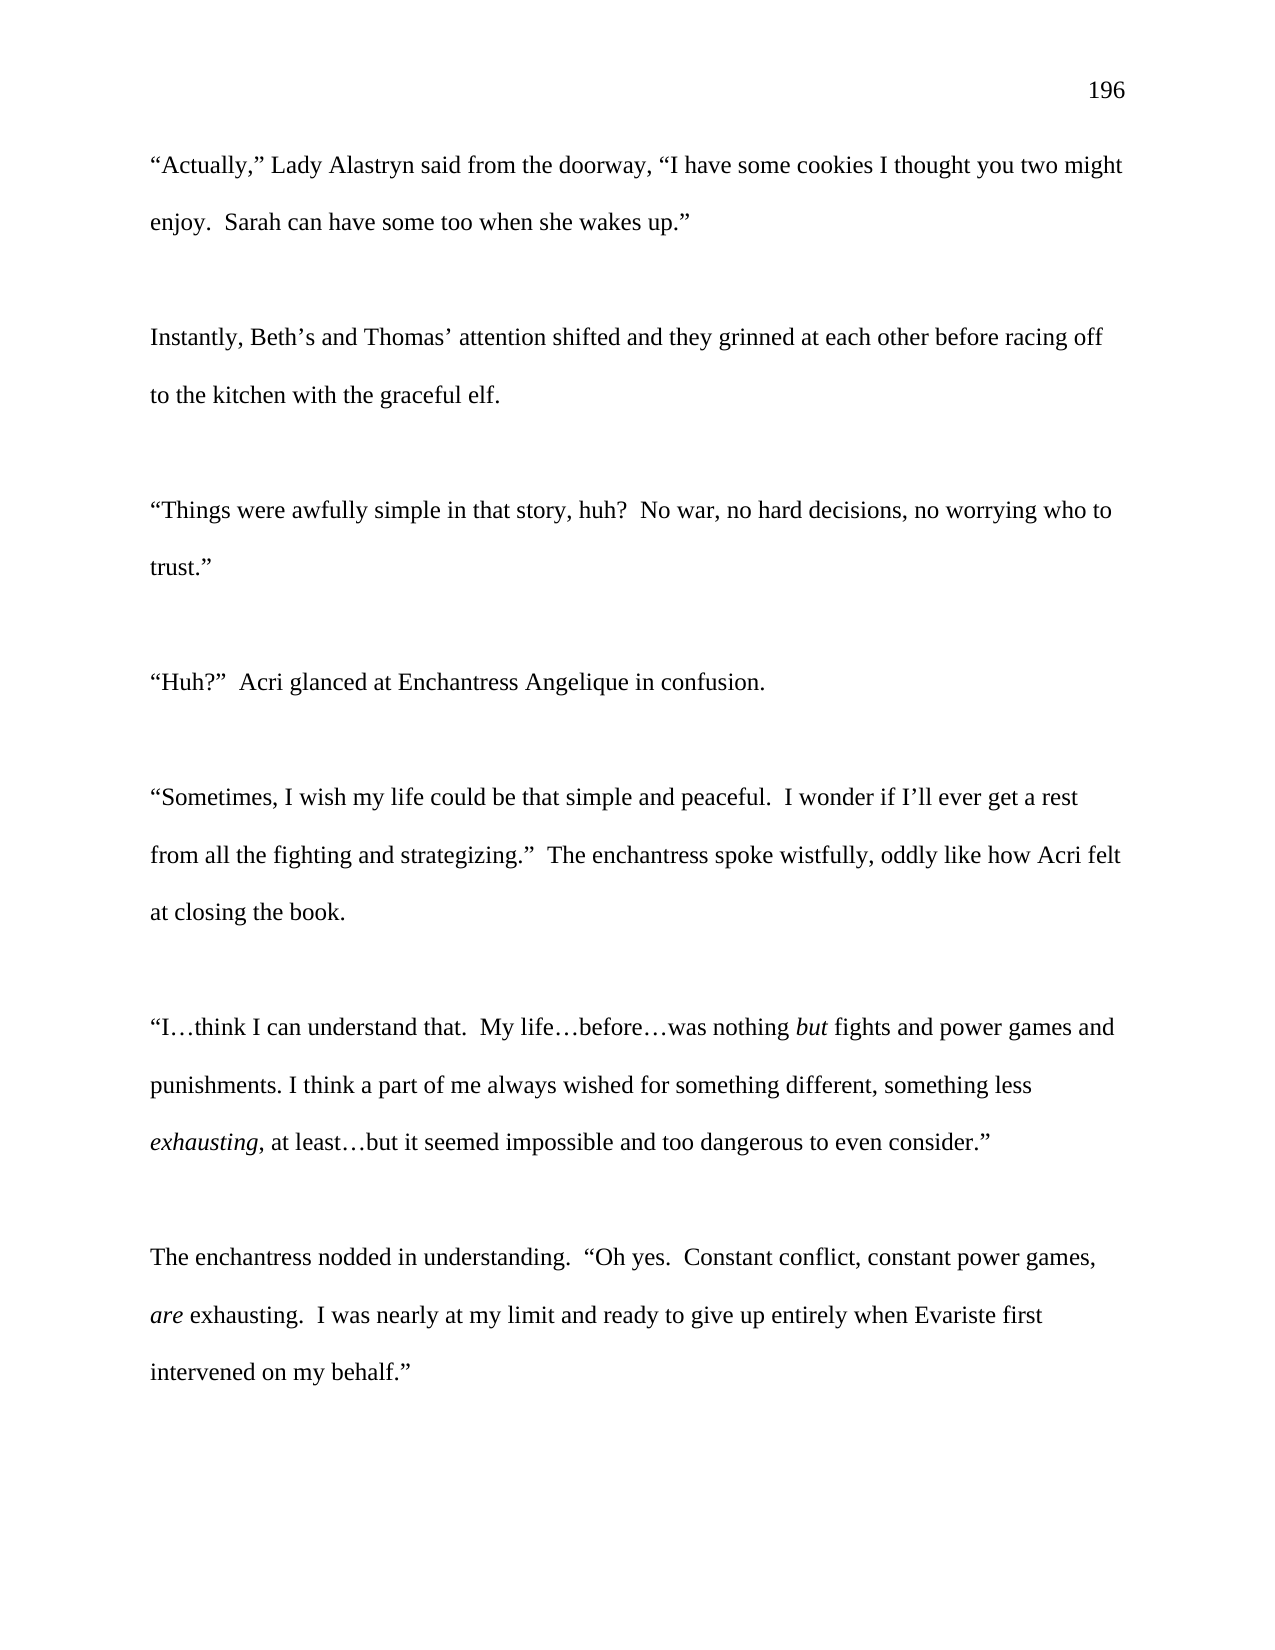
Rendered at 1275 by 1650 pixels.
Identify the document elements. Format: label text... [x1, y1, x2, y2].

text Instantly, Beth’s and Thomas’ attention shifted and they grinned at each other before racing off to the kitchen with the graceful elf. [150, 322, 1125, 409]
text “Things were awfully simple in that story, huh? No war, no hard decisions, no worrying who to trust.” [150, 495, 1125, 581]
text “Sometimes, I wish my life could be that simple and peaceful. I wonder if I’ll ever get a rest from all the fighting and strategizing.” The enchantress spoke wistfully, oddly like how Acri felt at closing the book. [150, 782, 1125, 926]
text “Huh?” Acri glanced at Enchantress Angelique in confusion. [150, 667, 1125, 696]
text The enchantress nodded in understanding. “Oh yes. Constant conflict, constant power games, are exhausting. I was nearly at my limit and ready to give up entirely when Evariste first intervened on my behalf.” [150, 1242, 1125, 1386]
text “Actually,” Lady Alastryn said from the doorway, “I have some cookies I thought you two might enjoy. Sarah can have some too when she wakes up.” [150, 150, 1125, 236]
text “I…think I can understand that. My life…before…was nothing but fights and power games and punishments. I think a part of me always wished for something different, something less exhausting, at least…but it seemed impossible and too dangerous to even consider.” [150, 1012, 1125, 1156]
